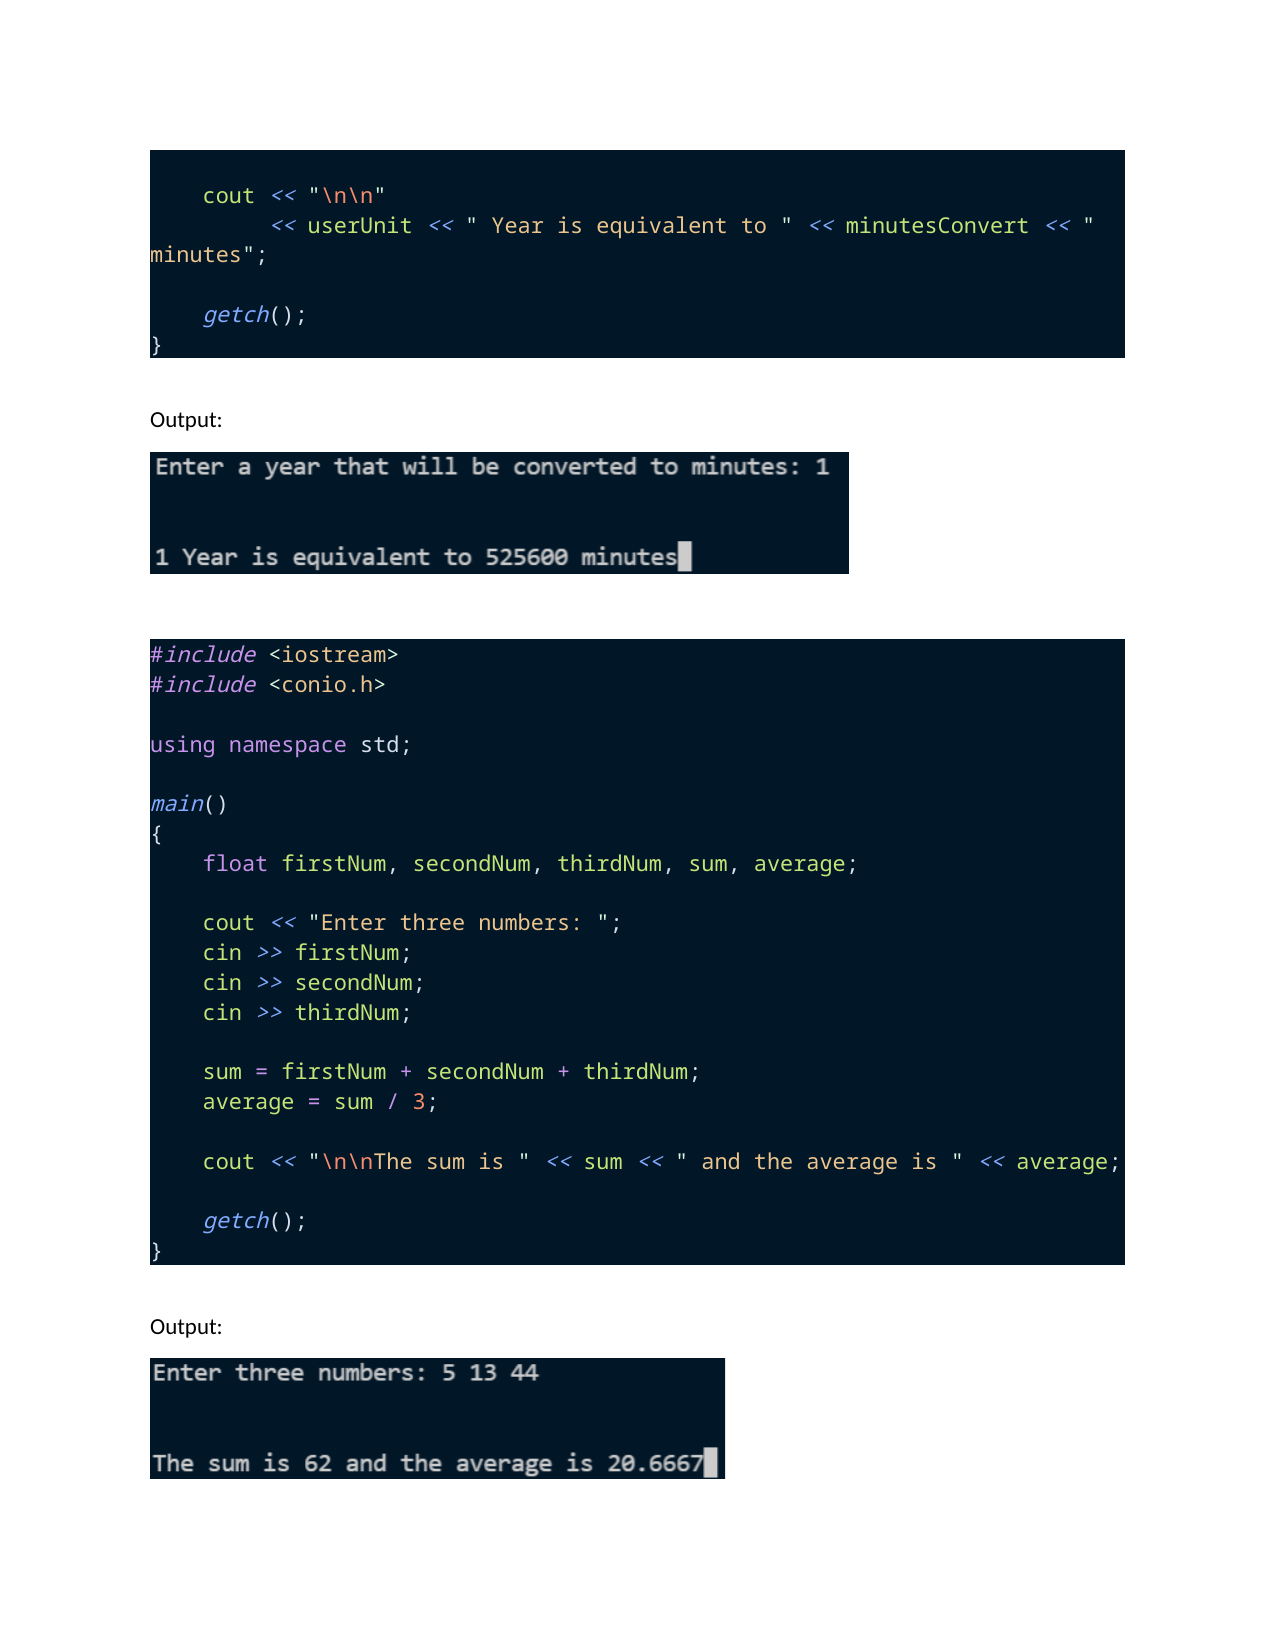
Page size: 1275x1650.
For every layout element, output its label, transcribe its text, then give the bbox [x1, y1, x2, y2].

text } [150, 329, 1125, 358]
text cout << "Enter three numbers: "; [150, 907, 1125, 937]
text << userUnit << " Year is equivalent to " << minutesConvert << " minutes"; [150, 209, 1125, 269]
text main() [150, 788, 1125, 818]
text float firstNum, secondNum, thirdNum, sum, average; [150, 848, 1125, 878]
text cin >> secondNum; [150, 967, 1125, 997]
text average = sum / 3; [150, 1086, 1125, 1116]
text using namespace std; [150, 729, 1125, 758]
text } [150, 1235, 1125, 1265]
text getch(); [150, 299, 1125, 329]
picture [150, 1358, 725, 1479]
text getch(); [150, 1205, 1125, 1235]
text sum = firstNum + secondNum + thirdNum; [150, 1056, 1125, 1086]
picture [150, 452, 849, 574]
text Output: [150, 1312, 1125, 1340]
text Output: [150, 405, 1125, 433]
text cout << "\n\nThe sum is " << sum << " and the average is " << average; [150, 1146, 1125, 1176]
text #include <conio.h> [150, 669, 1125, 699]
text #include <iostream> [150, 639, 1125, 669]
text { [150, 818, 1125, 848]
text cin >> thirdNum; [150, 997, 1125, 1027]
text cout << "\n\n" [150, 180, 1125, 209]
text cin >> firstNum; [150, 937, 1125, 967]
